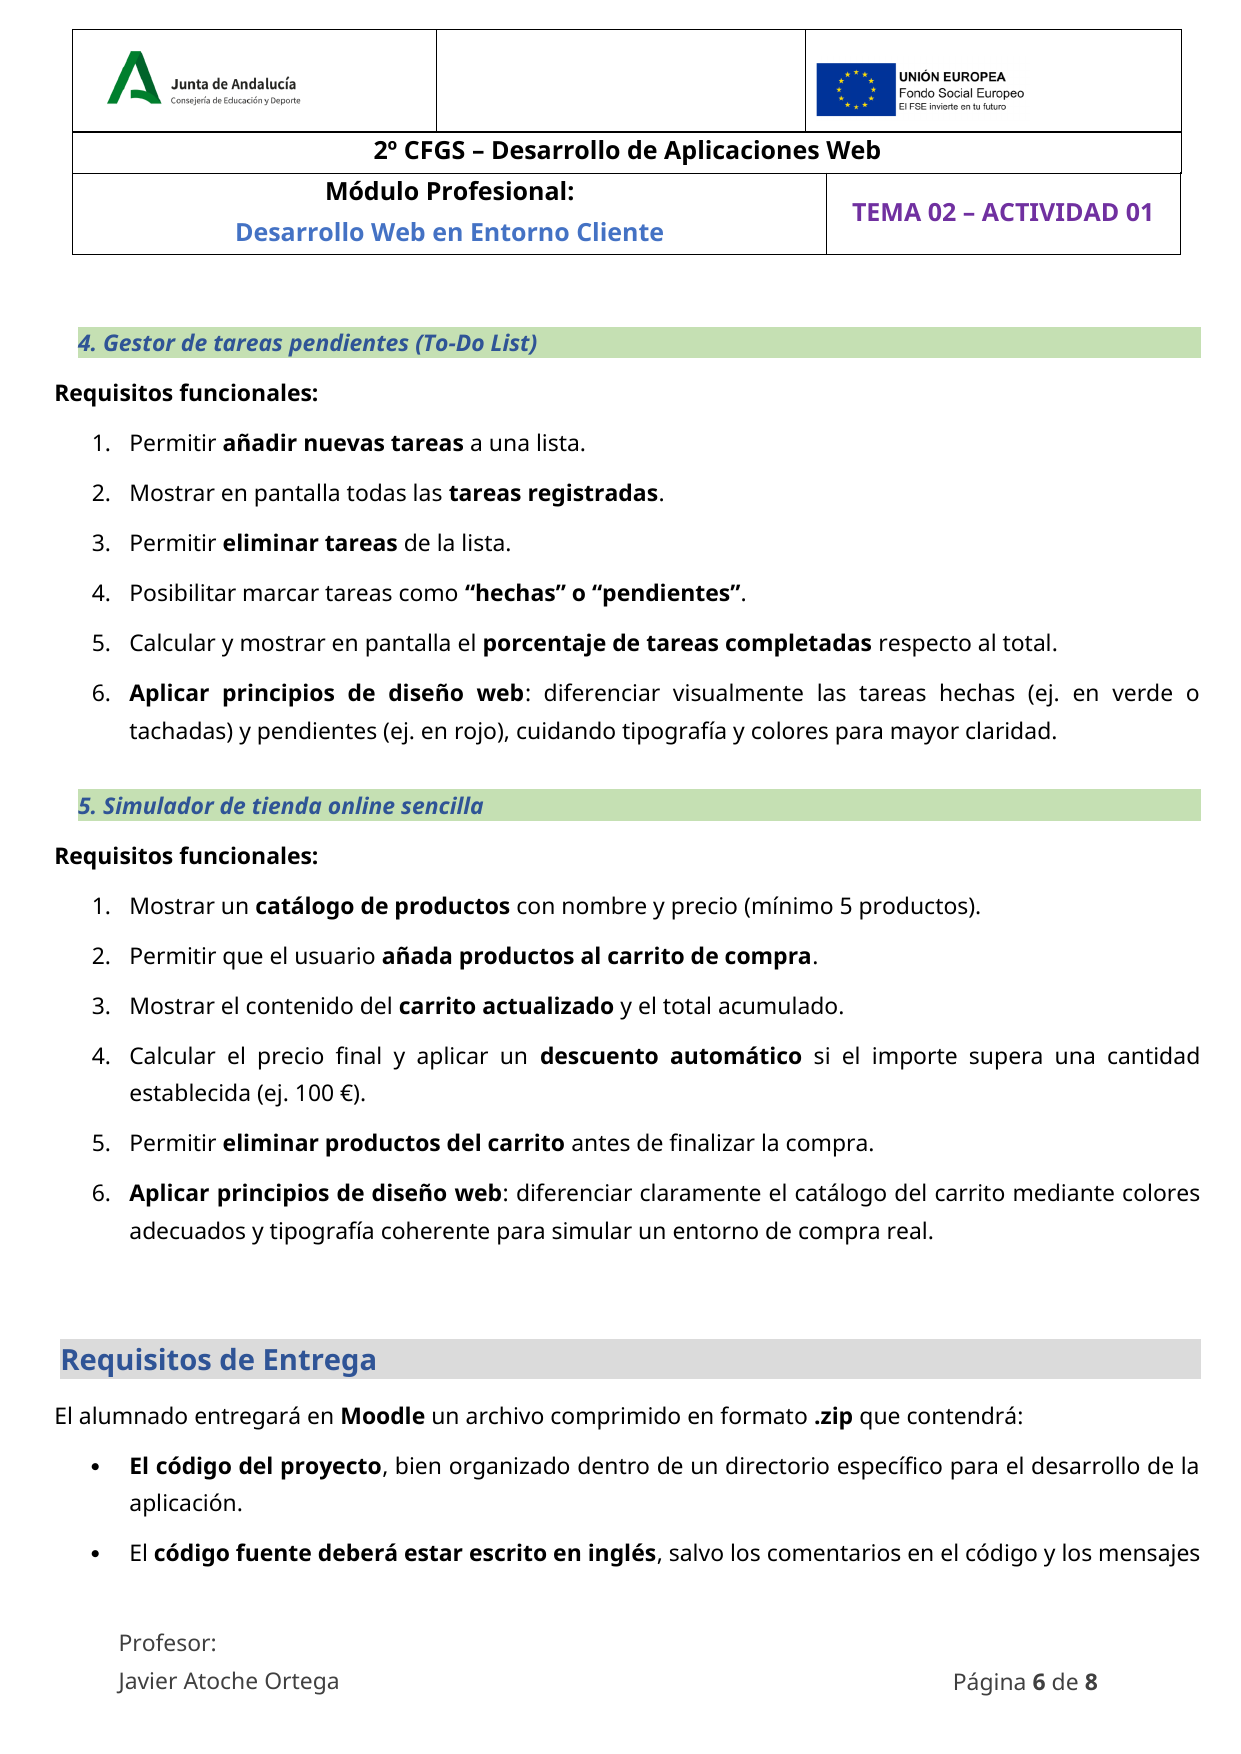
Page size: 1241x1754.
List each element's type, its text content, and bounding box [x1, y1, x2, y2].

list Calcular y mostrar en pantalla el porcentaje de tareas completadas respecto al total. [92, 627, 1201, 658]
subtitle 5. Simulador de tienda online sencilla [78, 789, 1201, 821]
list Permitir que el usuario añada productos al carrito de compra. [92, 939, 1201, 971]
subtitle 4. Gestor de tareas pendientes (To-Do List) [78, 327, 1201, 358]
list Mostrar en pantalla todas las tareas registradas. [92, 477, 1201, 508]
subtitle Requisitos de Entrega [60, 1339, 1201, 1379]
list Permitir añadir nuevas tareas a una lista. [92, 427, 1201, 458]
picture [106, 51, 301, 106]
list Aplicar principios de diseño web: diferenciar claramente el catálogo del carrito mediante colores adecuados y tipografía coherente para simular un entorno de compra real. [92, 1177, 1201, 1246]
list Aplicar principios de diseño web: diferenciar visualmente las tareas hechas (ej. en verde o tachadas) y pendientes (ej. en rojo), cuidando tipografía y colores para mayor claridad. [92, 677, 1201, 746]
list Mostrar un catálogo de productos con nombre y precio (mínimo 5 productos). [92, 889, 1201, 921]
list Mostrar el contenido del carrito actualizado y el total acumulado. [92, 989, 1201, 1021]
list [92, 1537, 1201, 1568]
list Permitir eliminar tareas de la lista. [92, 527, 1201, 558]
list El código del proyecto, bien organizado dentro de un directorio específico para el desarrollo de la aplicación. [92, 1450, 1201, 1518]
list Posibilitar marcar tareas como “hechas” o “pendientes”. [92, 577, 1201, 608]
text El alumnado entregará en Moodle un archivo comprimido en formato .zip que contendrá: [54, 1400, 1201, 1431]
list Calcular el precio final y aplicar un descuento automático si el importe supera una cantidad establecida (ej. 100 €). [92, 1039, 1201, 1108]
list Permitir eliminar productos del carrito antes de finalizar la compra. [92, 1127, 1201, 1158]
text Requisitos funcionales: [54, 377, 1201, 408]
text Requisitos funcionales: [54, 839, 1201, 871]
picture [816, 56, 1031, 121]
